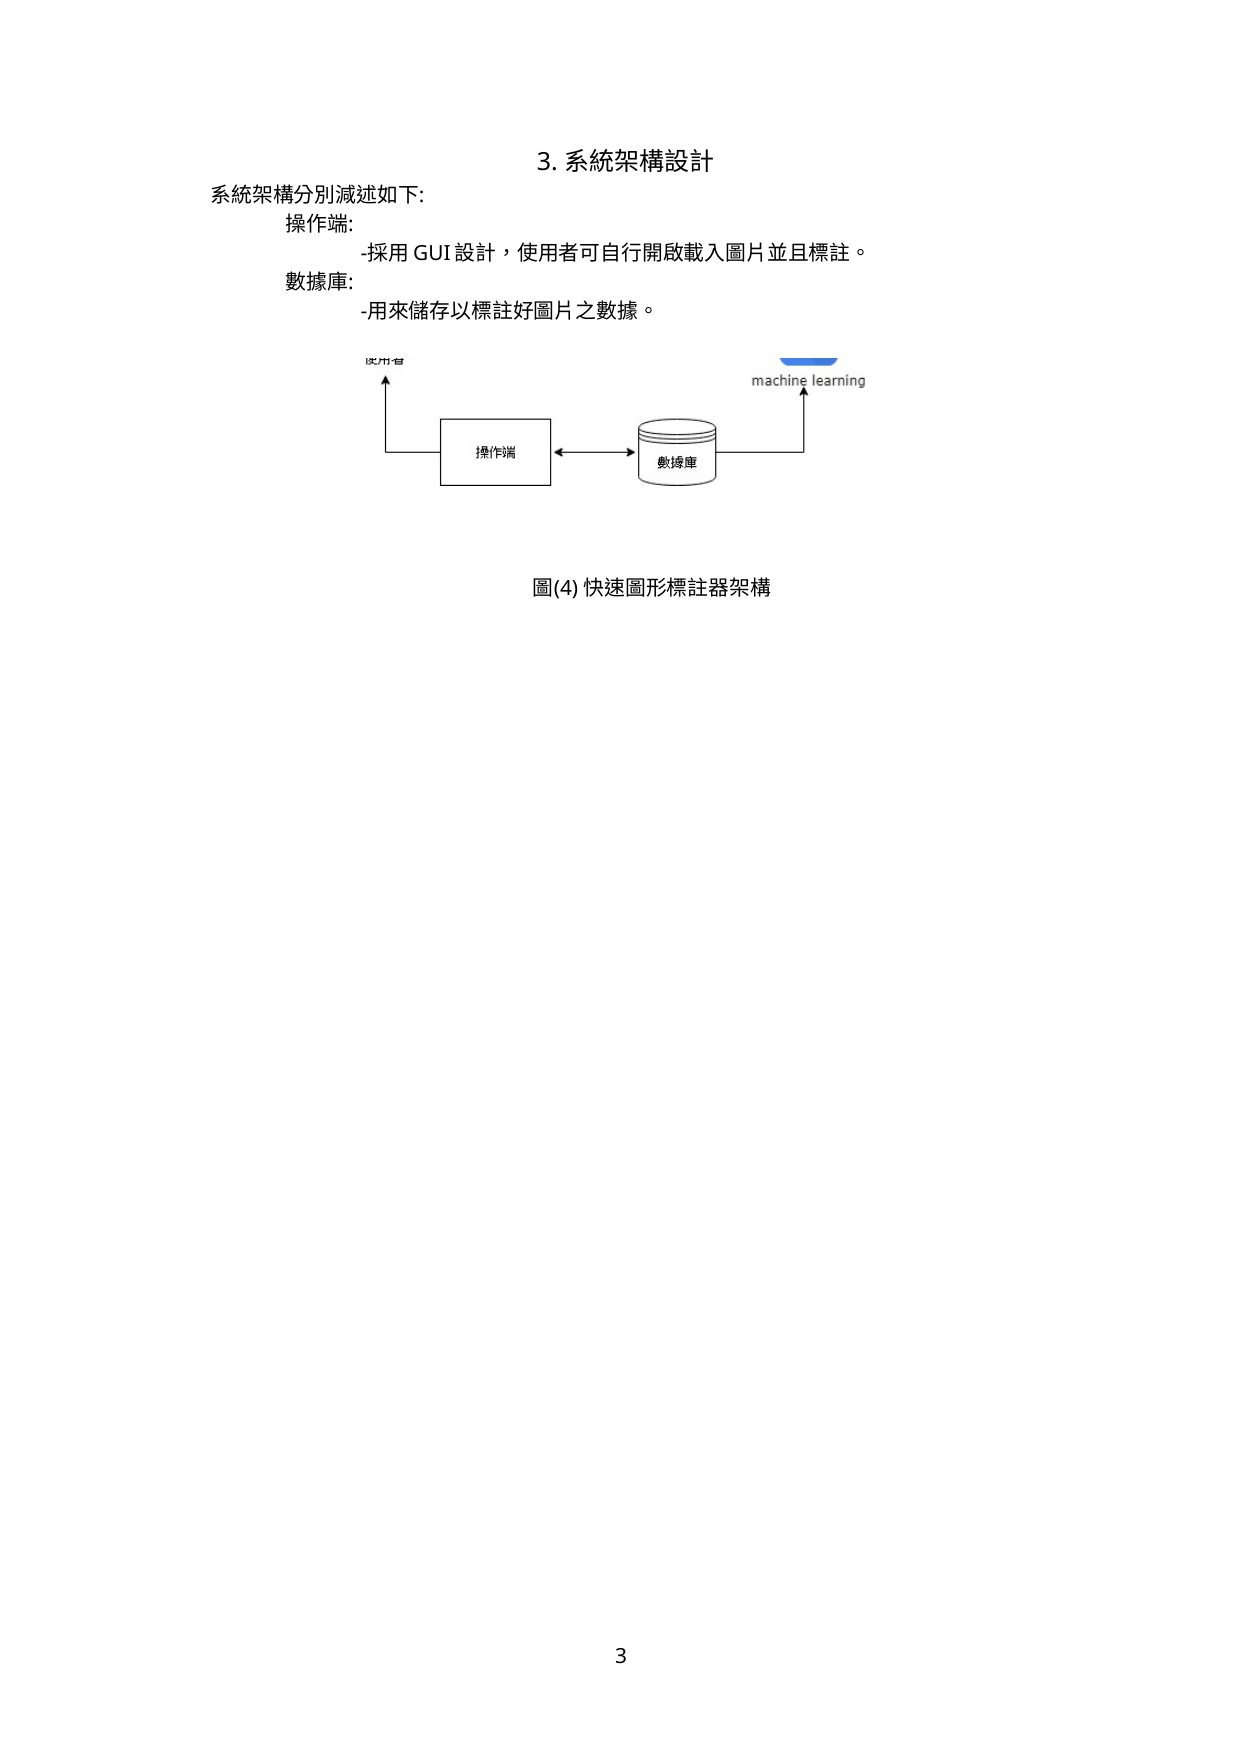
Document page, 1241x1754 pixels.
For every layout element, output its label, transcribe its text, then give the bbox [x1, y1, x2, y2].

text 操作端: [210, 215, 1093, 236]
text 數據庫: [210, 273, 1093, 294]
text 圖(4) 快速圖形標註器架構 [135, 578, 1093, 599]
picture [363, 358, 866, 486]
text 系統架構分別減述如下: [135, 186, 1093, 207]
text -採用GUI設計，使用者可自行開啟載入圖片並且標註。 [285, 244, 1093, 265]
text -用來儲存以標註好圖片之數據。 [285, 302, 1093, 323]
text 3. 系統架構設計 [135, 142, 1115, 178]
